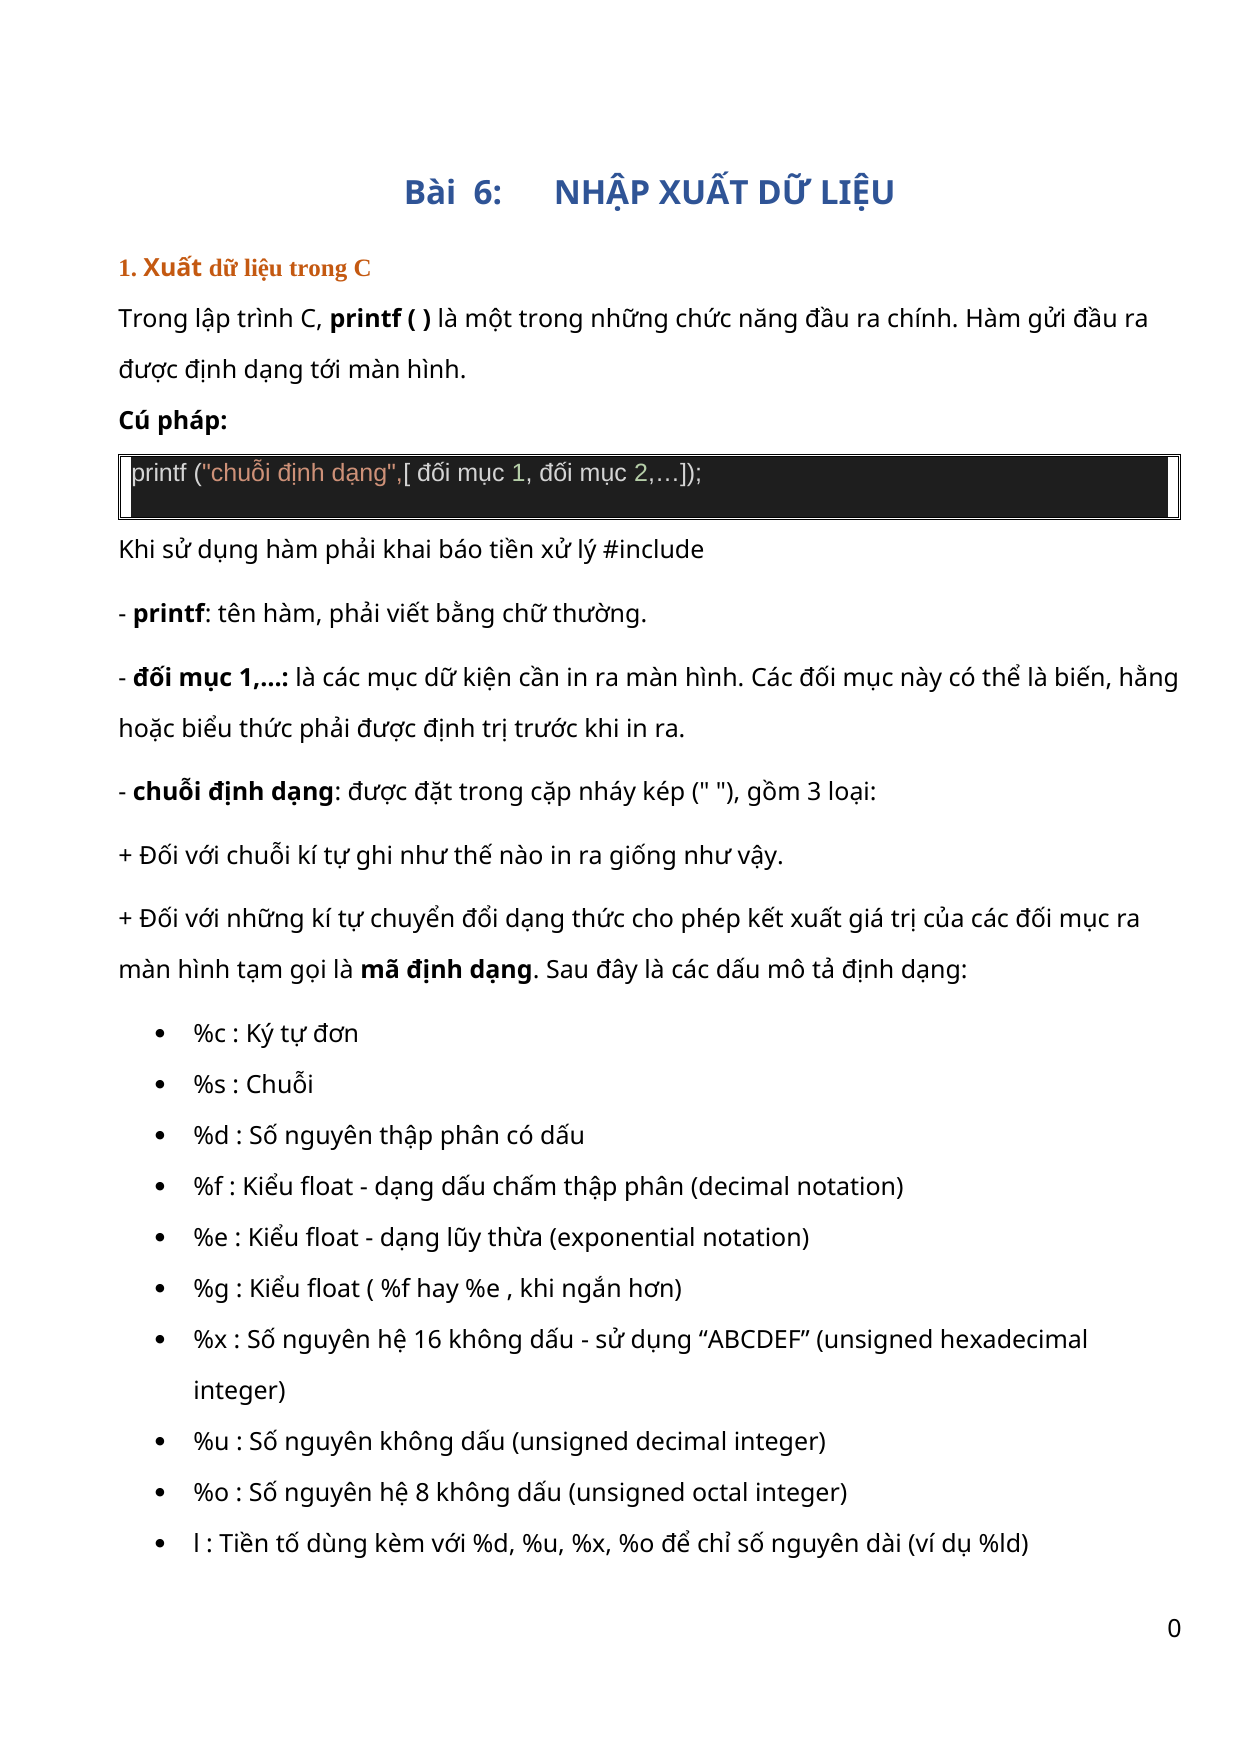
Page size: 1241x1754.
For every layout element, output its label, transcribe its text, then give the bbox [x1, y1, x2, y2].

text Cú pháp: [118, 403, 1181, 437]
list l : Tiền tố dùng kèm với %d, %u, %x, %o để chỉ số nguyên dài (ví dụ %ld) [156, 1526, 1181, 1560]
subtitle NHẬP XUẤT DỮ LIỆU [118, 169, 1181, 214]
list %x : Số nguyên hệ 16 không dấu - sử dụng “ABCDEF” (unsigned hexadecimal integer) [156, 1322, 1181, 1407]
list %f : Kiểu float - dạng dấu chấm thập phân (decimal notation) [156, 1169, 1181, 1203]
list %s : Chuỗi [156, 1067, 1181, 1101]
list %c : Ký tự đơn [156, 1016, 1181, 1049]
subtitle Xuất dữ liệu trong C [118, 250, 1181, 284]
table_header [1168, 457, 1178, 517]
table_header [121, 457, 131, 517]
text - đối mục 1,…: là các mục dữ kiện cần in ra màn hình. Các đối mục này có thể là biến, hằng hoặc biểu thức phải được định trị trước khi in ra. [118, 659, 1181, 744]
text - printf: tên hàm, phải viết bằng chữ thường. [118, 596, 1181, 630]
text Trong lập trình C, printf ( ) là một trong những chức năng đầu ra chính. Hàm gửi đầu ra được định dạng tới màn hình. [118, 301, 1181, 386]
list %o : Số nguyên hệ 8 không dấu (unsigned octal integer) [156, 1475, 1181, 1509]
text - chuỗi định dạng: được đặt trong cặp nháy kép (" "), gồm 3 loại: [118, 774, 1181, 808]
text + Đối với những kí tự chuyển đổi dạng thức cho phép kết xuất giá trị của các đối mục ra màn hình tạm gọi là mã định dạng. Sau đây là các dấu mô tả định dạng: [118, 901, 1181, 986]
text + Đối với chuỗi kí tự ghi như thế nào in ra giống như vậy. [118, 837, 1181, 871]
text Khi sử dụng hàm phải khai báo tiền xử lý #include [118, 532, 1181, 566]
list %u : Số nguyên không dấu (unsigned decimal integer) [156, 1424, 1181, 1458]
list %g : Kiểu float ( %f hay %e , khi ngắn hơn) [156, 1271, 1181, 1305]
list %d : Số nguyên thập phân có dấu [156, 1118, 1181, 1152]
list %e : Kiểu float - dạng lũy thừa (exponential notation) [156, 1220, 1181, 1254]
